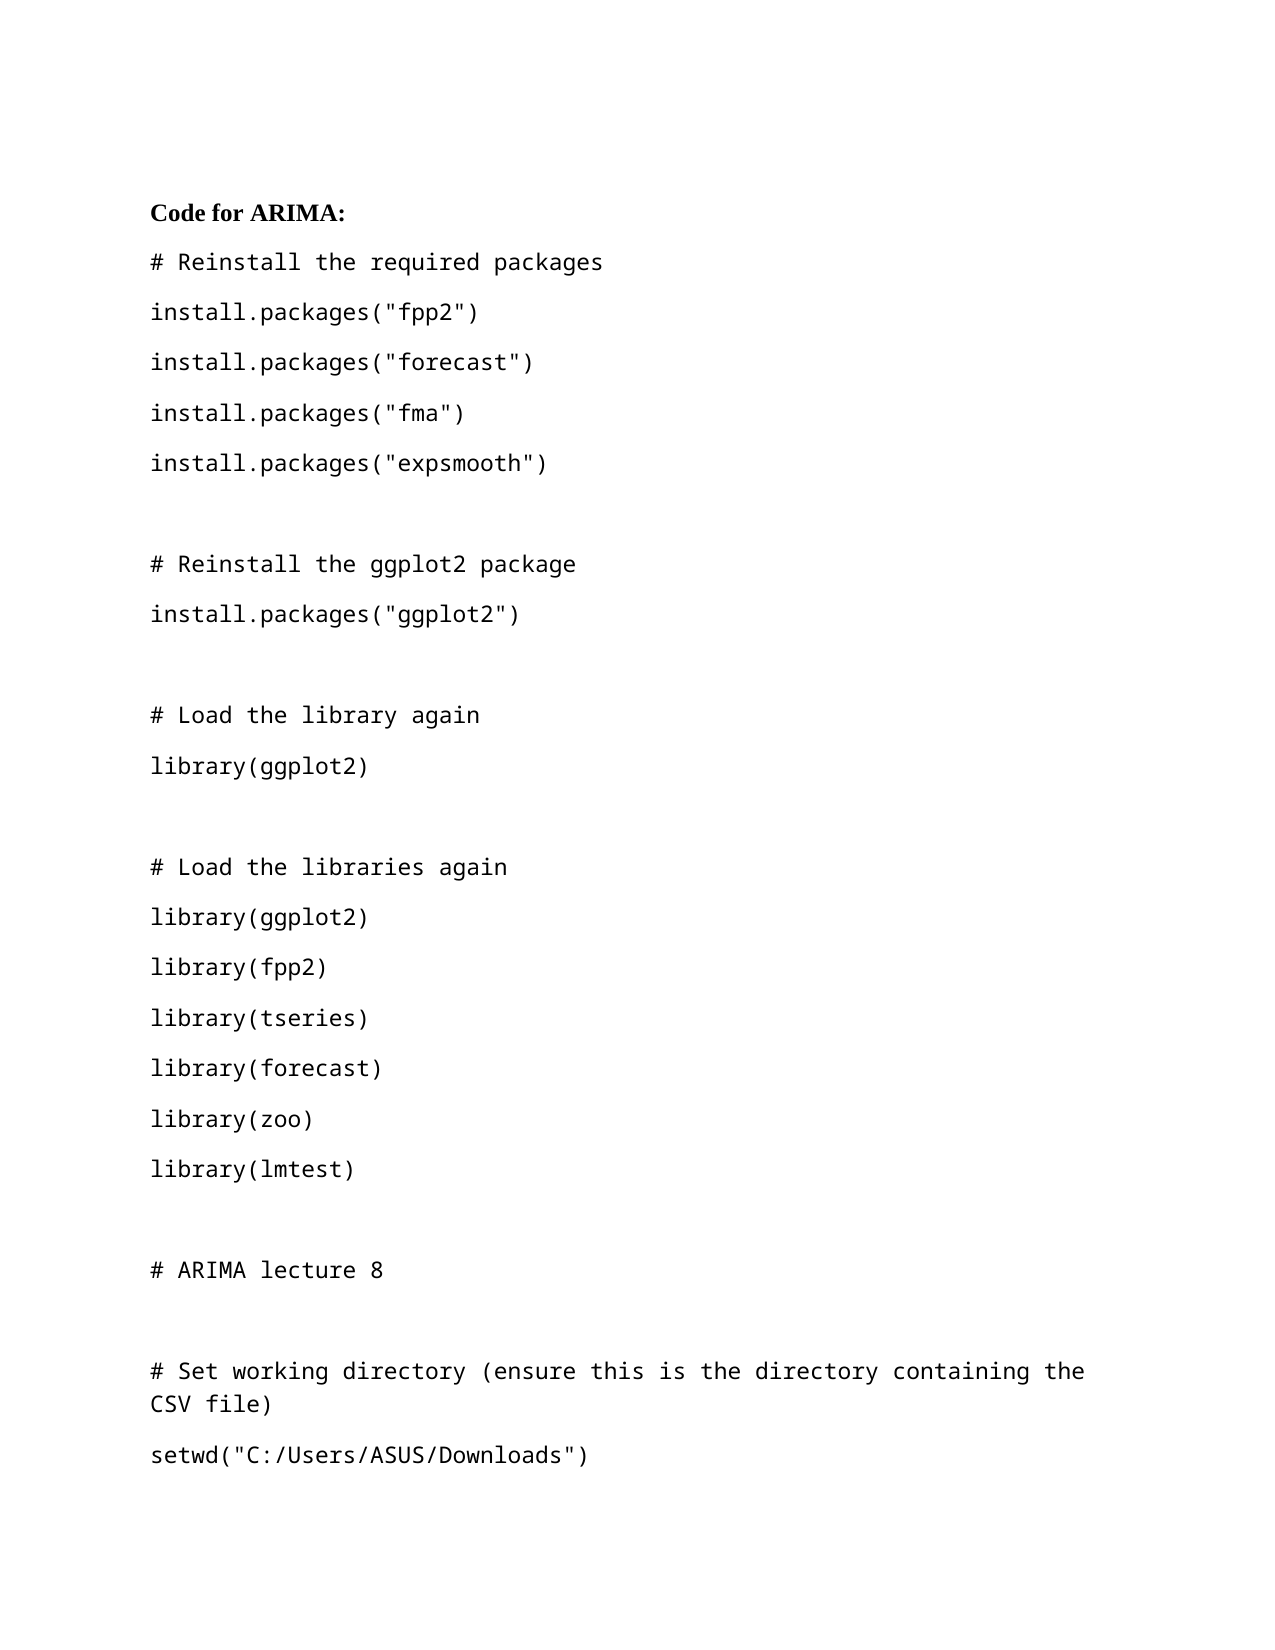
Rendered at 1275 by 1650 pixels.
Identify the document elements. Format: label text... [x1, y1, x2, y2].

text install.packages("expsmooth") [150, 447, 1125, 478]
text # Set working directory (ensure this is the directory containing the CSV file) [150, 1354, 1125, 1419]
text # Load the libraries again [150, 850, 1125, 882]
text library(zoo) [150, 1102, 1125, 1134]
text install.packages("ggplot2") [150, 598, 1125, 629]
text setwd("C:/Users/ASUS/Downloads") [150, 1439, 1125, 1470]
text install.packages("forecast") [150, 346, 1125, 377]
text install.packages("fpp2") [150, 296, 1125, 327]
text # Load the library again [150, 699, 1125, 730]
text library(ggplot2) [150, 749, 1125, 781]
text library(tseries) [150, 1002, 1125, 1033]
text library(forecast) [150, 1052, 1125, 1083]
text # Reinstall the required packages [150, 245, 1125, 277]
text # ARIMA lecture 8 [150, 1254, 1125, 1285]
text install.packages("fma") [150, 397, 1125, 428]
text Code for ARIMA: [150, 198, 1125, 226]
text library(ggplot2) [150, 901, 1125, 932]
text library(fpp2) [150, 951, 1125, 982]
text # Reinstall the ggplot2 package [150, 548, 1125, 579]
text library(lmtest) [150, 1153, 1125, 1184]
